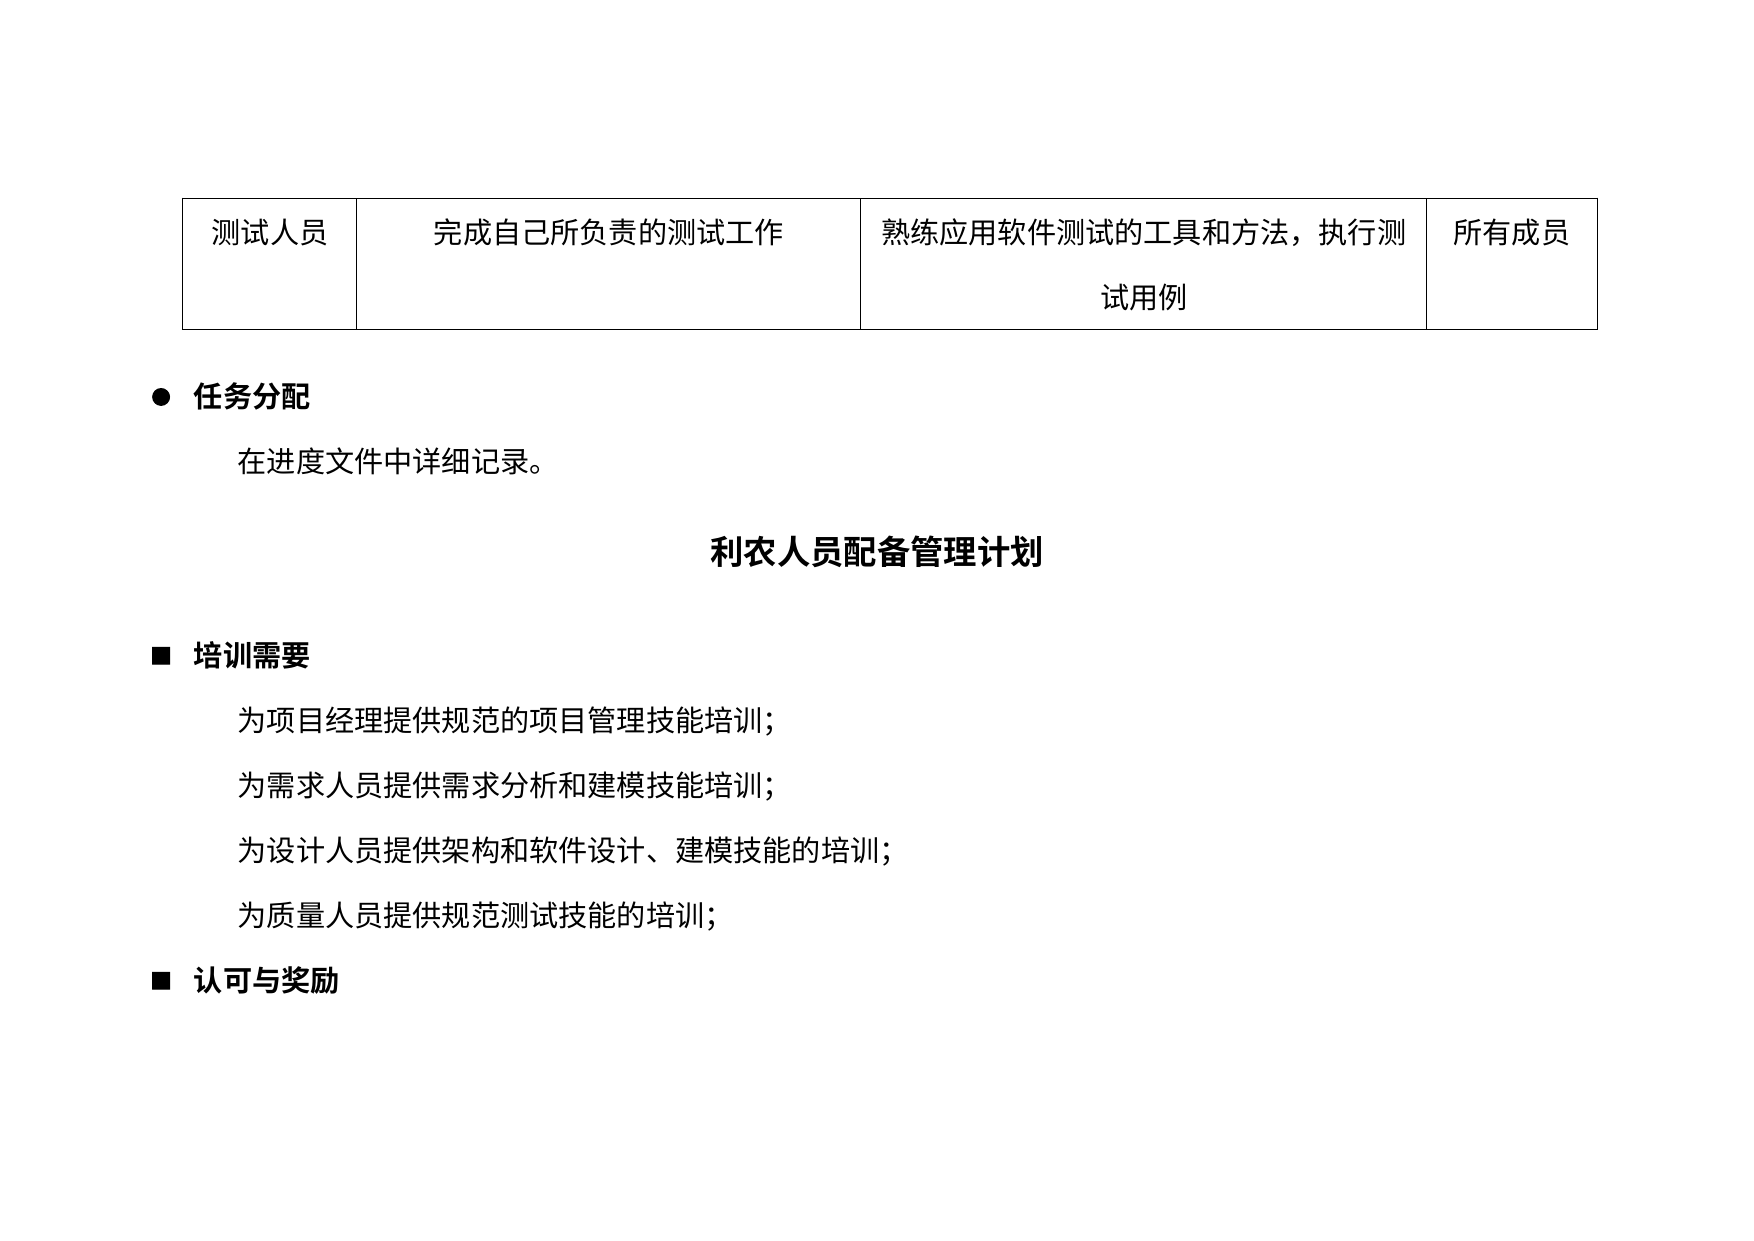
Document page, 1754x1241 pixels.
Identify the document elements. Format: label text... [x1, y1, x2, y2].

table_cell 熟练应用软件测试的工具和方法，执行测试用例 [861, 199, 1426, 329]
title 利农人员配备管理计划 [150, 517, 1604, 582]
text 为质量人员提供规范测试技能的培训； [237, 881, 1604, 946]
table_cell 所有成员 [1427, 199, 1597, 329]
text 为需求人员提供需求分析和建模技能培训； [237, 751, 1604, 816]
text 在进度文件中详细记录。 [237, 427, 1604, 492]
list 任务分配 [150, 362, 1604, 427]
text 为项目经理提供规范的项目管理技能培训； [237, 686, 1604, 751]
text 为设计人员提供架构和软件设计、建模技能的培训； [237, 816, 1604, 881]
table_cell 完成自己所负责的测试工作 [357, 199, 860, 329]
table_cell 测试人员 [183, 199, 356, 329]
list 培训需要 [150, 621, 1604, 686]
list 认可与奖励 [150, 946, 1604, 1011]
